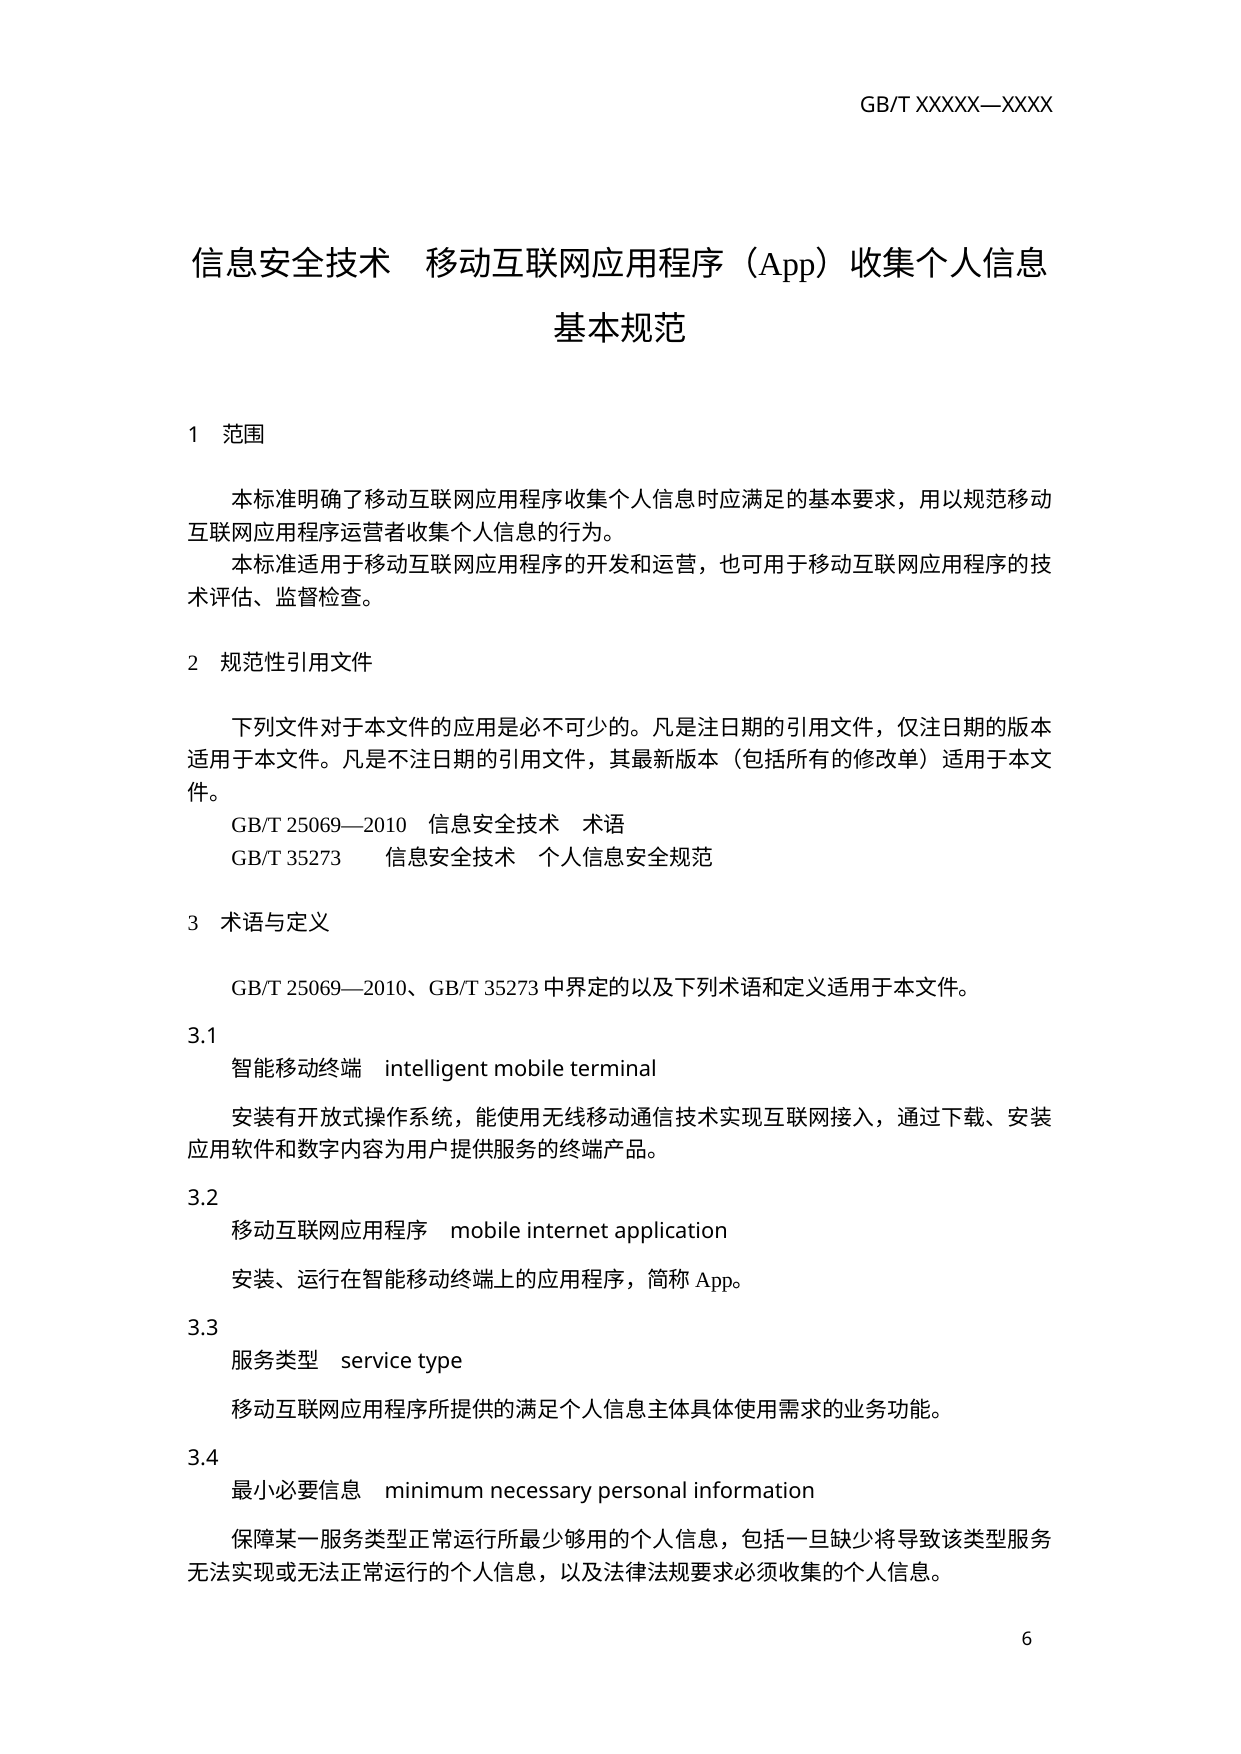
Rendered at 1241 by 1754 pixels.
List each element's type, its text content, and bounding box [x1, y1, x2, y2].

text 3 术语与定义 [187, 904, 1053, 937]
text 安装、运行在智能移动终端上的应用程序，简称App。 [187, 1262, 1053, 1294]
text 3.1 智能移动终端 intelligent mobile terminal [187, 1018, 1053, 1083]
text GB/T 35273 信息安全技术 个人信息安全规范 [187, 839, 1053, 872]
text GB/T 25069—2010、GB/T 35273中界定的以及下列术语和定义适用于本文件。 [187, 969, 1053, 1002]
text 1 范围 [187, 417, 1053, 449]
text 3.3 服务类型 service type [187, 1311, 1053, 1376]
text 安装有开放式操作系统，能使用无线移动通信技术实现互联网接入，通过下载、安装应用软件和数字内容为用户提供服务的终端产品。 [187, 1099, 1053, 1164]
text 本标准适用于移动互联网应用程序的开发和运营，也可用于移动互联网应用程序的技术评估、监督检查。 [187, 547, 1053, 612]
text 移动互联网应用程序所提供的满足个人信息主体具体使用需求的业务功能。 [187, 1392, 1053, 1424]
text 下列文件对于本文件的应用是必不可少的。凡是注日期的引用文件，仅注日期的版本适用于本文件。凡是不注日期的引用文件，其最新版本（包括所有的修改单）适用于本文件。 [187, 709, 1053, 807]
text GB/T 25069—2010 信息安全技术 术语 [187, 807, 1053, 839]
text 信息安全技术 移动互联网应用程序（App）收集个人信息基本规范 [187, 229, 1053, 359]
text 3.4 最小必要信息 minimum necessary personal information [187, 1441, 1053, 1506]
text 2 规范性引用文件 [187, 644, 1053, 677]
text 保障某一服务类型正常运行所最少够用的个人信息，包括一旦缺少将导致该类型服务无法实现或无法正常运行的个人信息，以及法律法规要求必须收集的个人信息。 [187, 1522, 1053, 1587]
text 本标准明确了移动互联网应用程序收集个人信息时应满足的基本要求，用以规范移动互联网应用程序运营者收集个人信息的行为。 [187, 482, 1053, 547]
text 3.2 移动互联网应用程序 mobile internet application [187, 1181, 1053, 1246]
